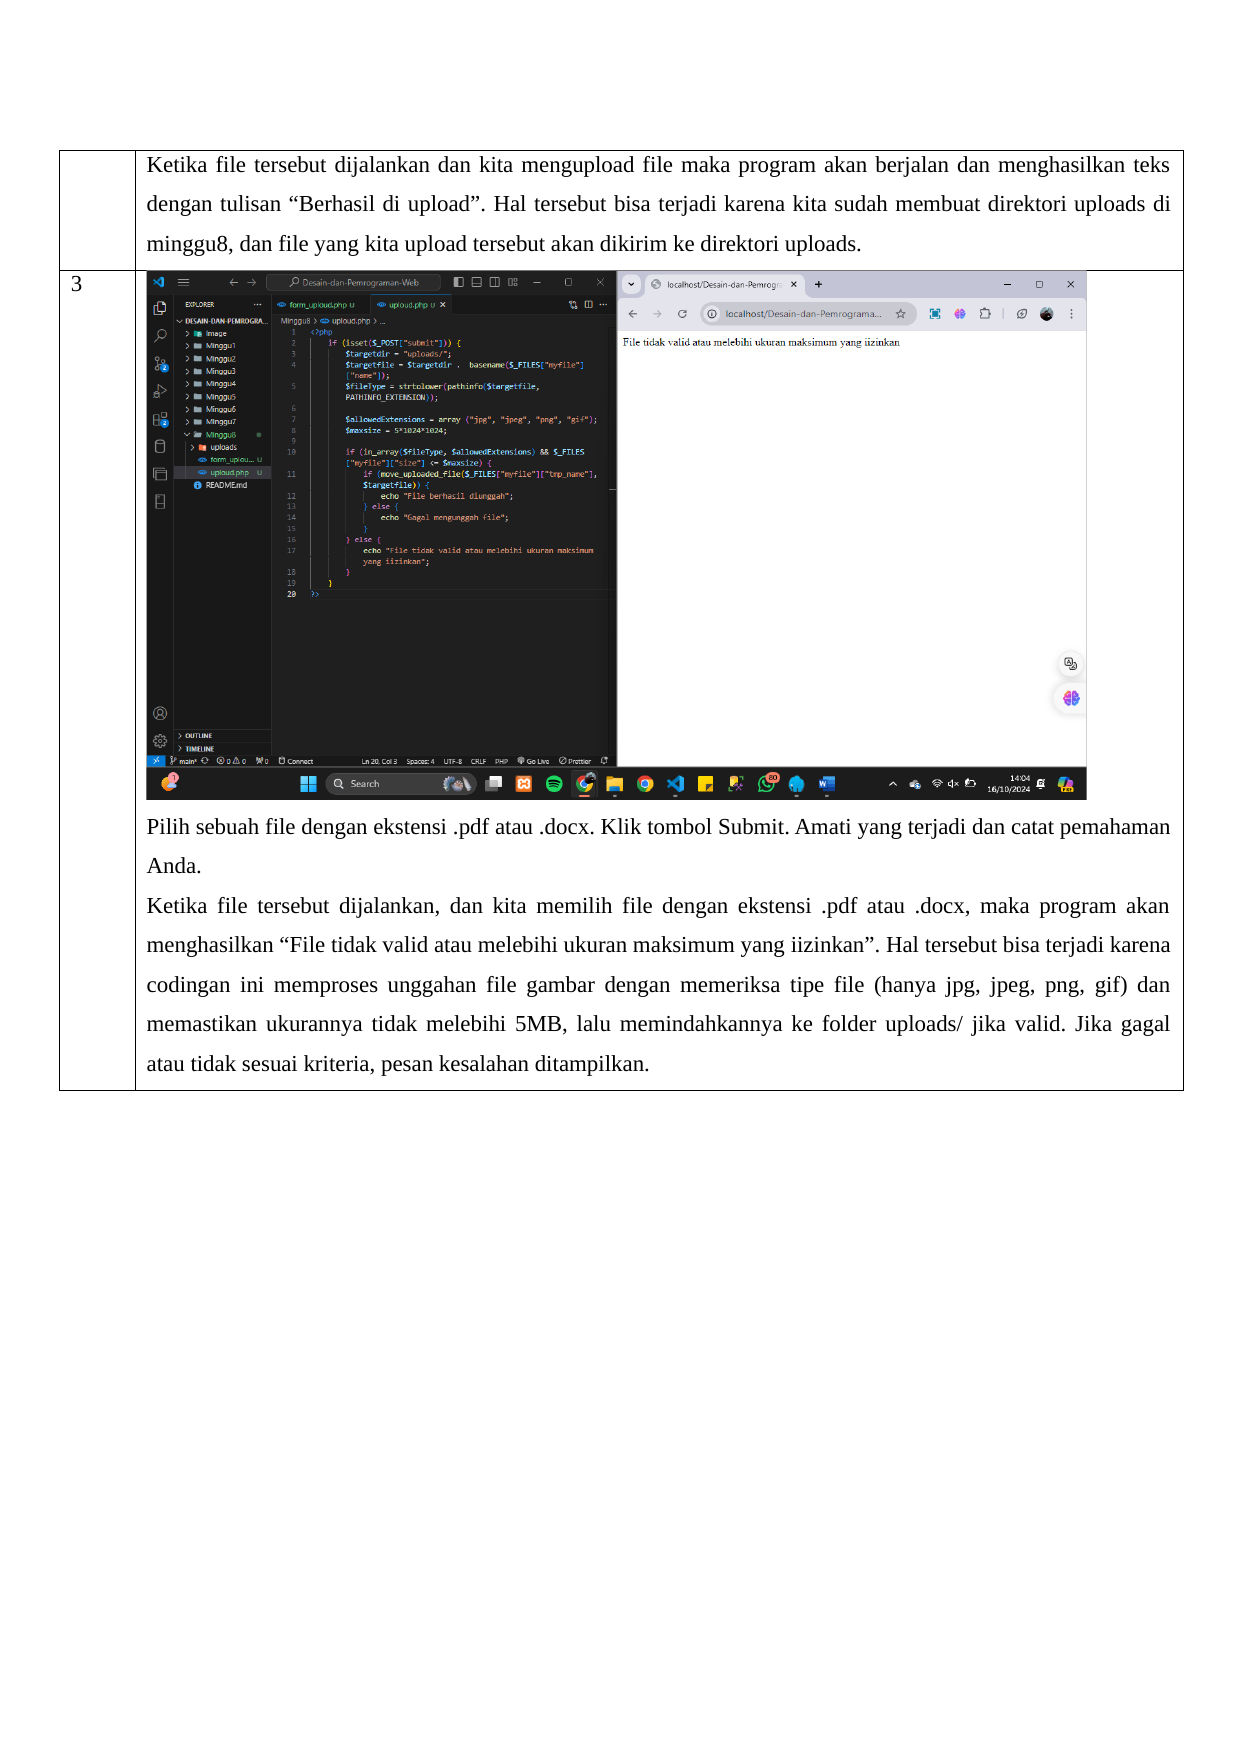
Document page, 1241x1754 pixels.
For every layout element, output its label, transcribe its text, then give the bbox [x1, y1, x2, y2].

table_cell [136, 151, 1183, 269]
table_cell Pilih sebuah file dengan ekstensi .pdf atau .docx. Klik tombol Submit. Amati yang terjadi dan catat pemahaman Anda. Ketika file tersebut dijalankan, dan kita memilih file dengan ekstensi .pdf atau .docx, maka program akan menghasilkan “File tidak valid atau melebihi ukuran maksimum yang iizinkan”. Hal tersebut bisa terjadi karena codingan ini memproses unggahan file gambar dengan memeriksa tipe file (hanya jpg, jpeg, png, gif) dan memastikan ukurannya tidak melebihi 5MB, lalu memindahkannya ke folder uploads/ jika valid. Jika gagal atau tidak sesuai kriteria, pesan kesalahan ditampilkan. [136, 271, 1183, 1089]
table_cell 2 [60, 151, 135, 269]
picture [146, 270, 1087, 800]
table_cell 3 [60, 271, 135, 1089]
